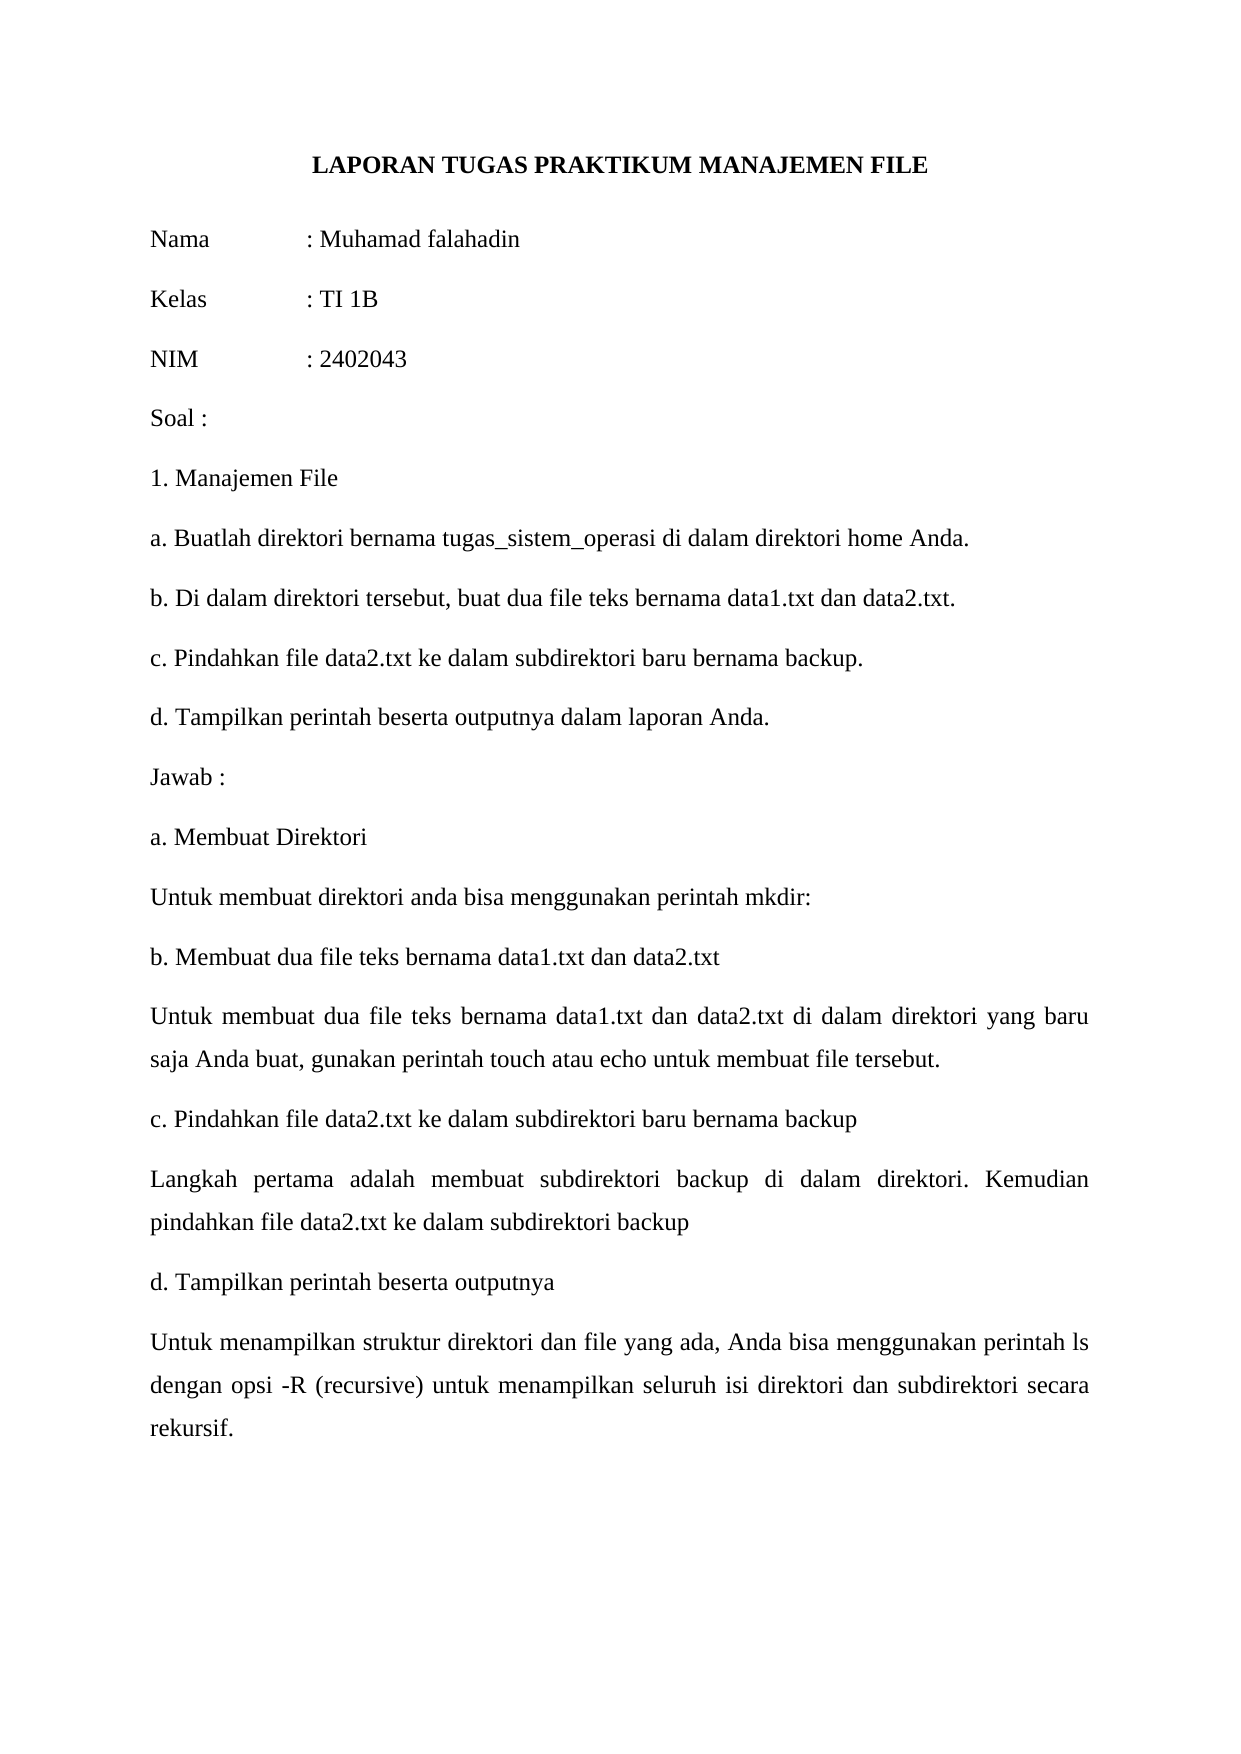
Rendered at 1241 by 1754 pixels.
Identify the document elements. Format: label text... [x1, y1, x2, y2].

text LAPORAN TUGAS PRAKTIKUM MANAJEMEN FILE [150, 150, 1090, 179]
text Kelas : TI 1B [150, 284, 1090, 313]
text d. Tampilkan perintah beserta outputnya [150, 1267, 1090, 1296]
text Jawab : [150, 762, 1090, 791]
text Untuk membuat dua file teks bernama data1.txt dan data2.txt di dalam direktori yang baru saja Anda buat, gunakan perintah touch atau echo untuk membuat file tersebut. [150, 1001, 1090, 1073]
text d. Tampilkan perintah beserta outputnya dalam laporan Anda. [150, 702, 1090, 731]
text c. Pindahkan file data2.txt ke dalam subdirektori baru bernama backup. [150, 643, 1090, 671]
text a. Membuat Direktori [150, 822, 1090, 851]
text NIM : 2402043 [150, 344, 1090, 372]
text Untuk menampilkan struktur direktori dan file yang ada, Anda bisa menggunakan perintah ls dengan opsi -R (recursive) untuk menampilkan seluruh isi direktori dan subdirektori secara rekursif. [150, 1327, 1090, 1442]
text 1. Manajemen File [150, 463, 1090, 492]
text c. Pindahkan file data2.txt ke dalam subdirektori baru bernama backup [150, 1104, 1090, 1133]
text Nama : Muhamad falahadin [150, 224, 1090, 253]
text a. Buatlah direktori bernama tugas_sistem_operasi di dalam direktori home Anda. [150, 523, 1090, 552]
text Langkah pertama adalah membuat subdirektori backup di dalam direktori. Kemudian pindahkan file data2.txt ke dalam subdirektori backup [150, 1164, 1090, 1236]
text Soal : [150, 403, 1090, 432]
text b. Di dalam direktori tersebut, buat dua file teks bernama data1.txt dan data2.txt. [150, 583, 1090, 612]
text b. Membuat dua file teks bernama data1.txt dan data2.txt [150, 942, 1090, 970]
text Untuk membuat direktori anda bisa menggunakan perintah mkdir: [150, 882, 1090, 911]
